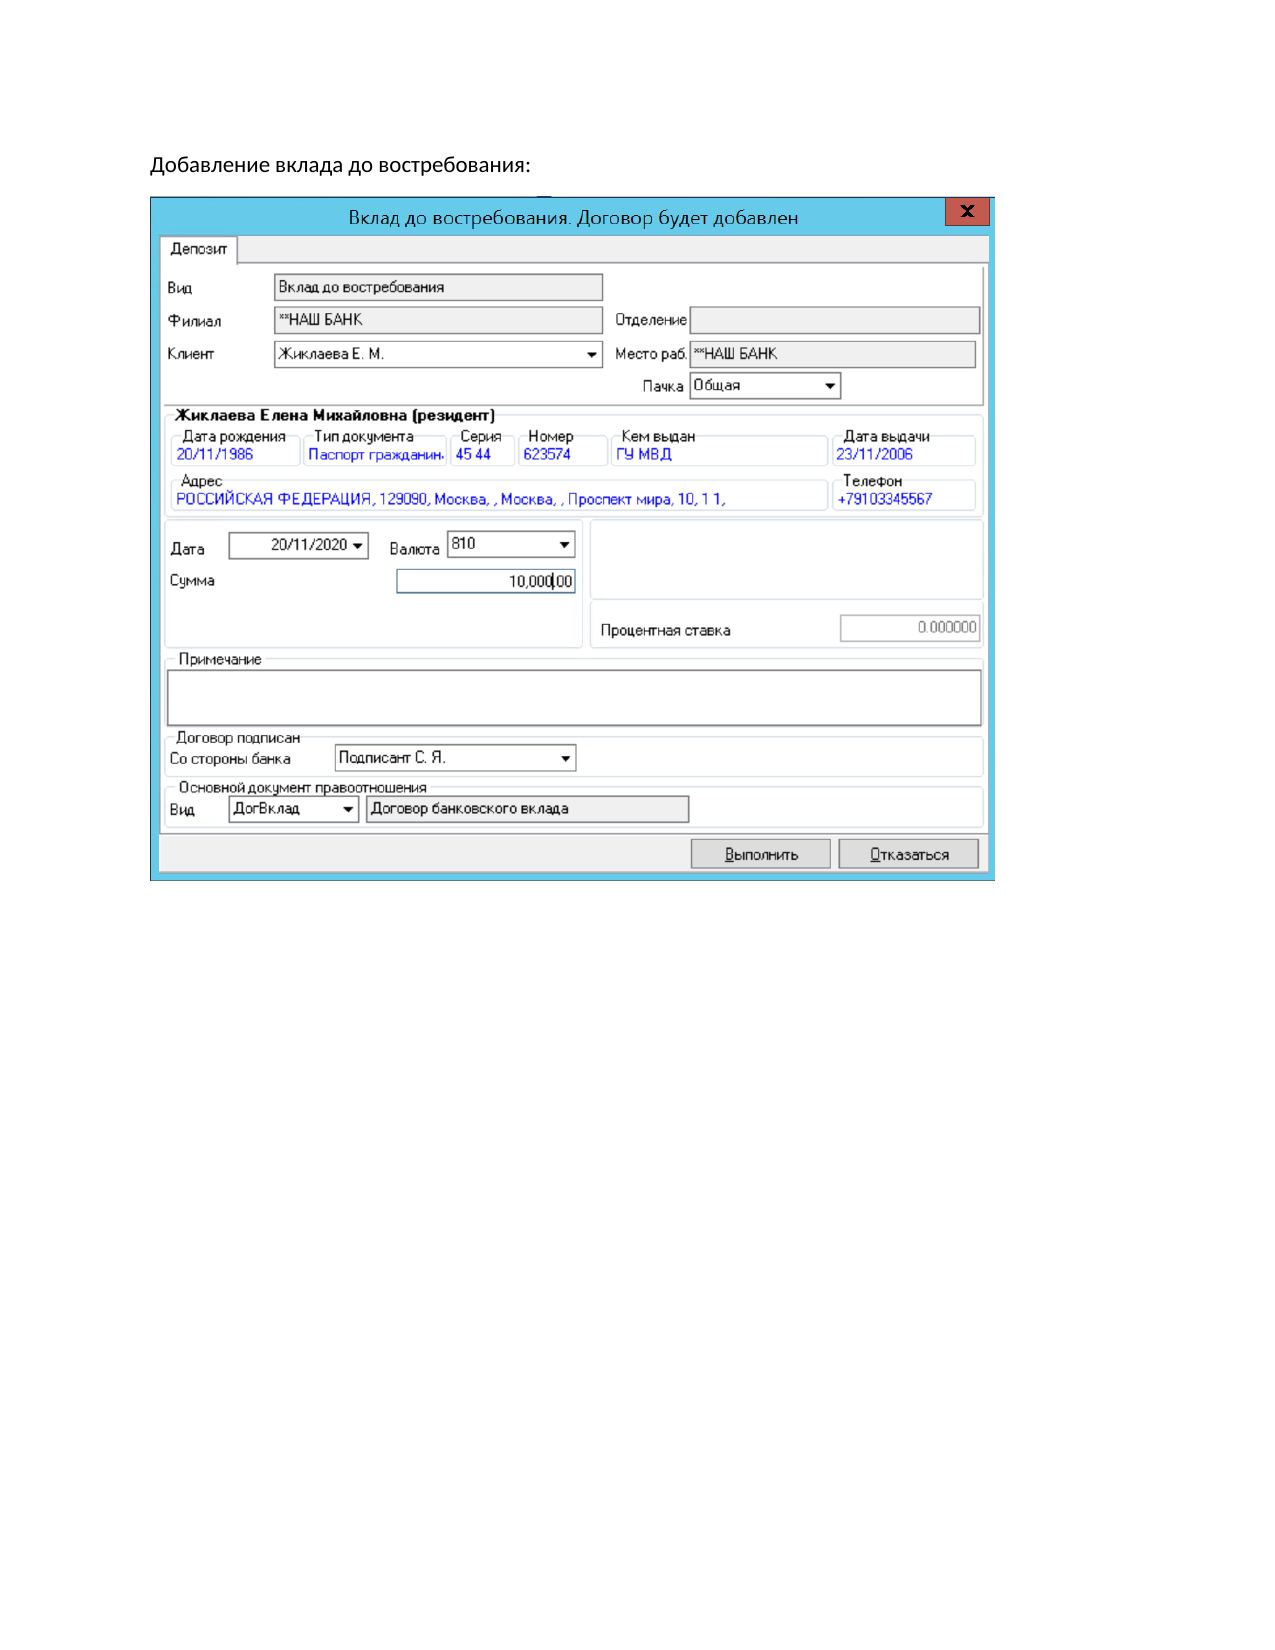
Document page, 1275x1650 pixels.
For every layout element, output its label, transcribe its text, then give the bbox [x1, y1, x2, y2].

picture [150, 196, 995, 881]
text Добавление вклада до востребования: [150, 150, 1125, 178]
